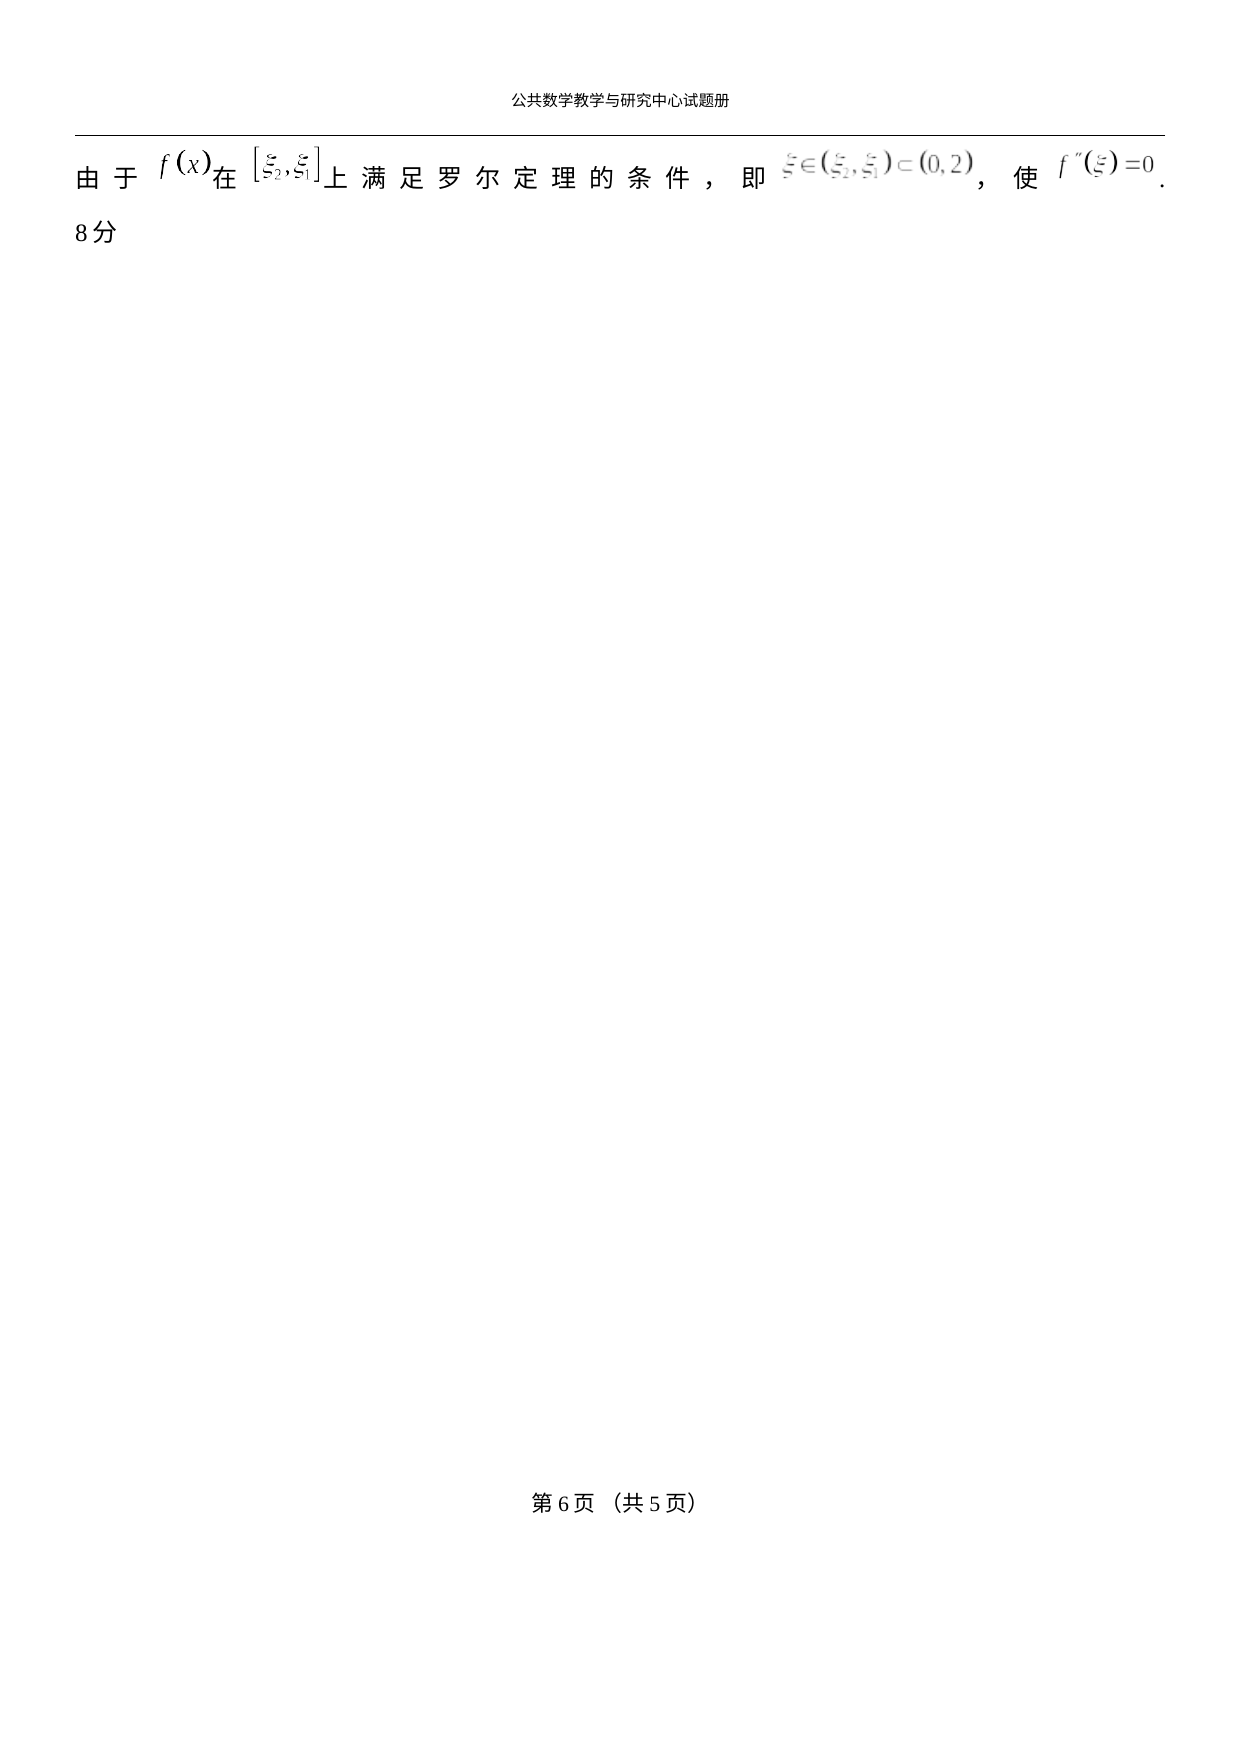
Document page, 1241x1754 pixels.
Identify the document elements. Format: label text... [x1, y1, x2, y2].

text 由于在上满足罗尔定理的条件，即，使. 8分 [75, 145, 1165, 249]
